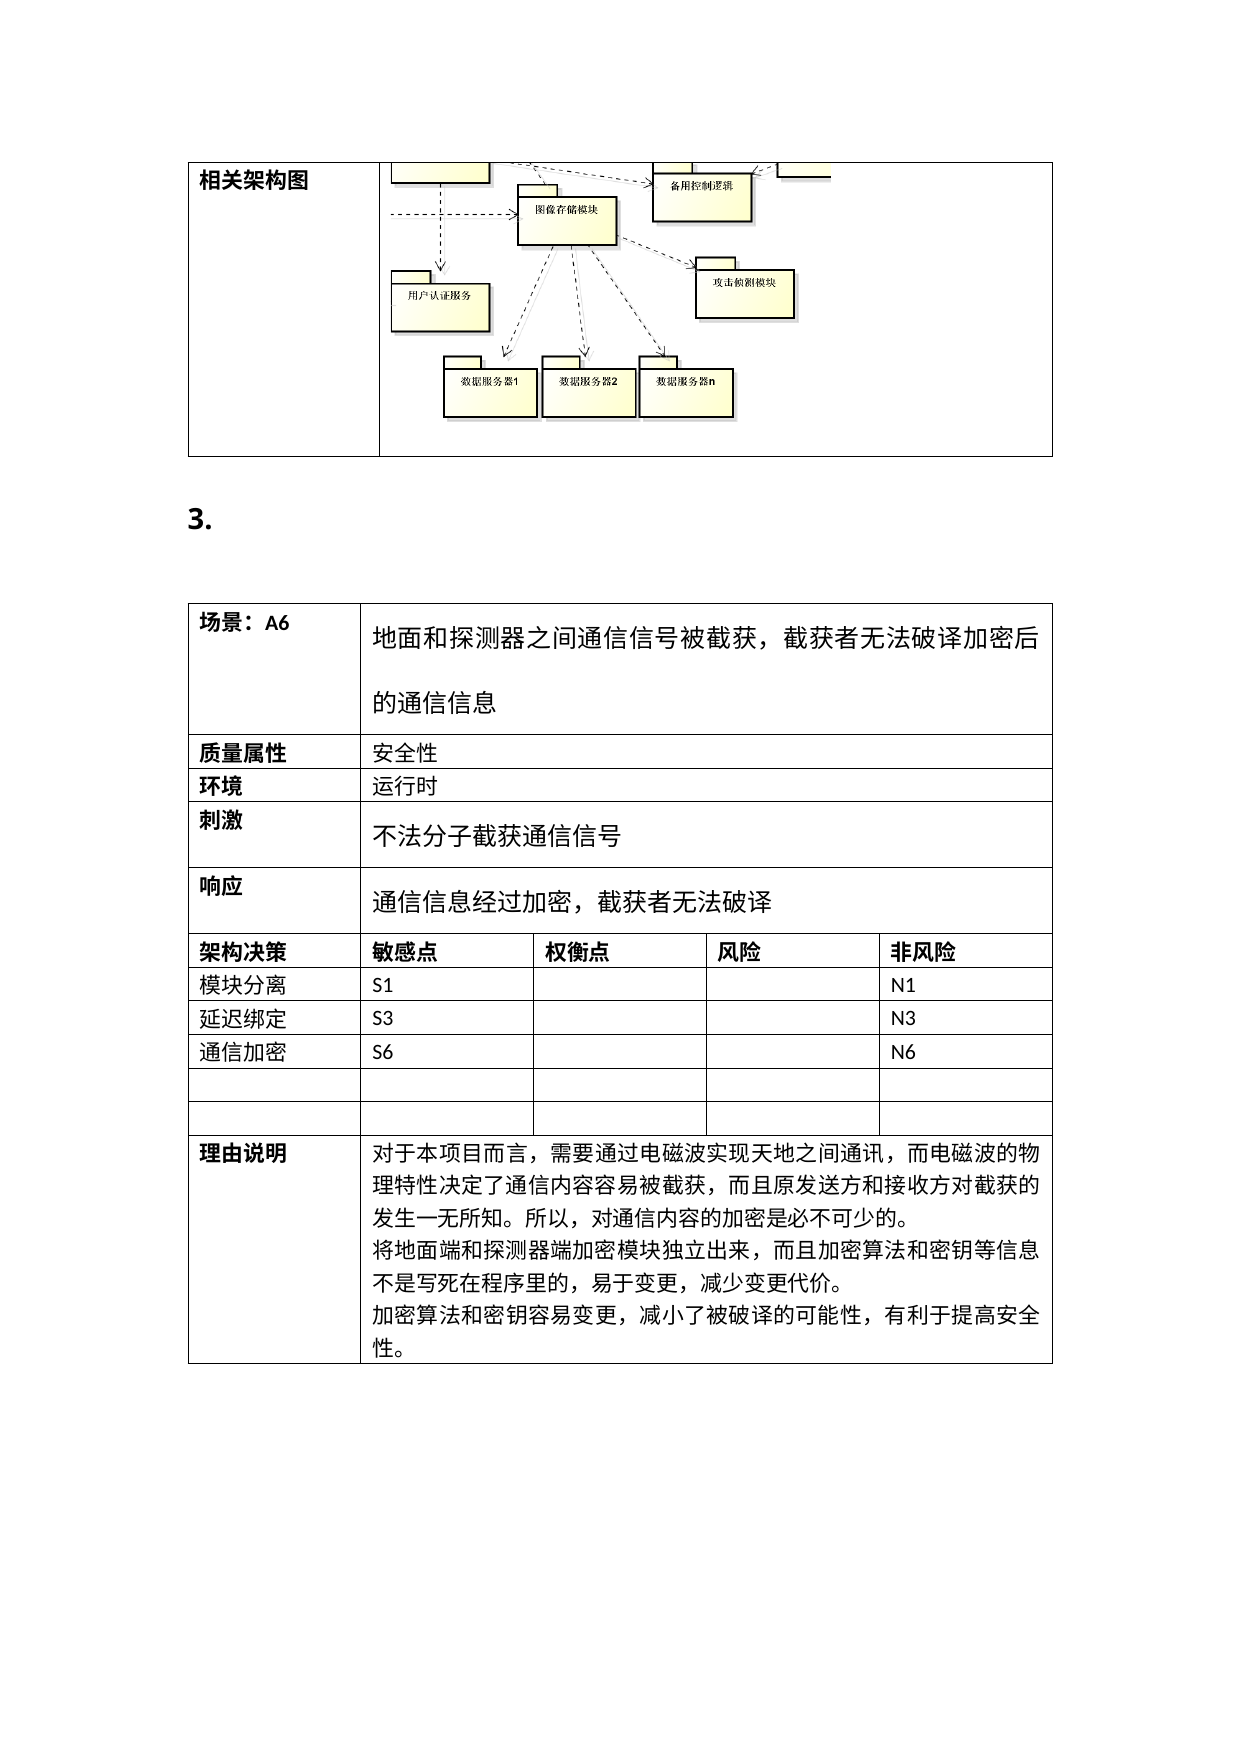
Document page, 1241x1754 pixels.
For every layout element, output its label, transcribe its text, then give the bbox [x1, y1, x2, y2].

table_cell [189, 1069, 360, 1101]
table_cell N1 [880, 968, 1052, 1000]
table_cell 风险 [707, 934, 879, 967]
table_cell [361, 1069, 533, 1101]
table_cell 敏感点 [361, 934, 533, 967]
table_cell [707, 1001, 879, 1034]
table_cell 通信信息经过加密，截获者无法破译 [361, 868, 1052, 933]
table_cell [880, 1069, 1052, 1101]
table_cell 环境 [189, 769, 360, 801]
table_cell 响应 [189, 868, 360, 933]
table_cell S3 [361, 1001, 533, 1034]
table_cell [707, 968, 879, 1000]
table_cell 对于本项目而言，需要通过电磁波实现天地之间通讯，而电磁波的物理特性决定了通信内容容易被截获，而且原发送方和接收方对截获的发生一无所知。所以，对通信内容的加密是必不可少的。 将地面端和探测器端加密模块独立出来，而且加密算法和密钥等信息不是写死在程序里的，易于变更，减少变更代价。 加密算法和密钥容易变更，减小了被破译的可能性，有利于提高安全性。 [361, 1136, 1052, 1363]
table_cell [880, 1102, 1052, 1134]
table_cell 通信加密 [189, 1035, 360, 1067]
table_cell 模块分离 [189, 968, 360, 1000]
table_cell 运行时 [361, 769, 1052, 801]
picture [390, 163, 831, 427]
table_cell 安全性 [361, 735, 1052, 768]
table_cell [361, 1102, 533, 1134]
table_cell [534, 1102, 706, 1134]
table_header 场景：A6 [189, 604, 360, 734]
table_cell N6 [880, 1035, 1052, 1067]
table_cell [707, 1035, 879, 1067]
table_cell [534, 1001, 706, 1034]
table_cell 相关架构图 [189, 163, 379, 456]
table_cell N3 [880, 1001, 1052, 1034]
table_cell [707, 1069, 879, 1101]
table_cell 权衡点 [534, 934, 706, 967]
table_cell [534, 1035, 706, 1067]
table_cell [534, 968, 706, 1000]
table_cell 理由说明 [189, 1136, 360, 1363]
table_header 地面和探测器之间通信信号被截获，截获者无法破译加密后的通信信息 [361, 604, 1052, 734]
table_cell 刺激 [189, 802, 360, 867]
table_cell 不法分子截获通信信号 [361, 802, 1052, 867]
table_cell 延迟绑定 [189, 1001, 360, 1034]
table_cell [707, 1102, 879, 1134]
table_cell 质量属性 [189, 735, 360, 768]
subtitle 3. [187, 486, 1053, 551]
table_cell [380, 163, 1052, 456]
table_cell [534, 1069, 706, 1101]
table_cell 非风险 [880, 934, 1052, 967]
table_cell [189, 1102, 360, 1134]
table_cell S6 [361, 1035, 533, 1067]
table_cell S1 [361, 968, 533, 1000]
table_cell 架构决策 [189, 934, 360, 967]
